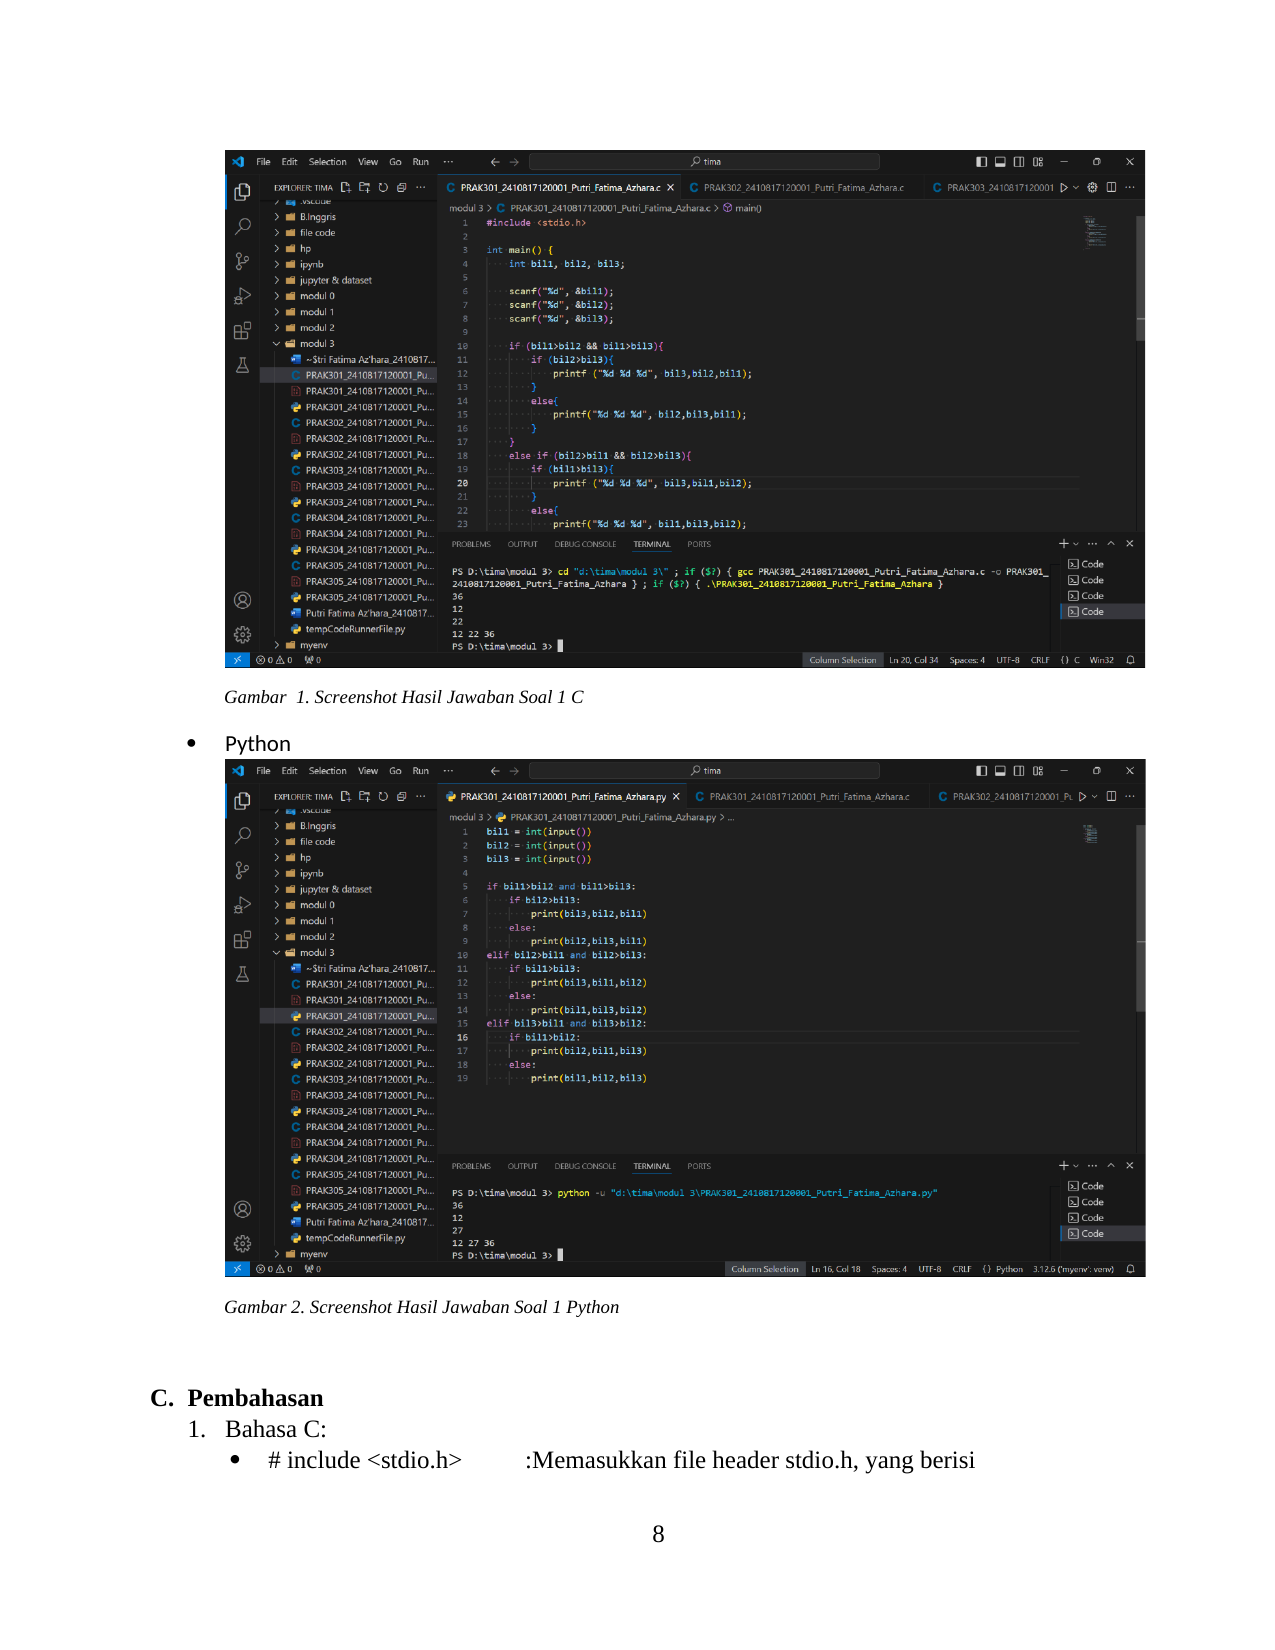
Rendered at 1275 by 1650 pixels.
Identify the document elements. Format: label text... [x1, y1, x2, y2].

picture [225, 759, 1146, 1277]
list Python [187, 729, 1167, 757]
subtitle Pembahasan [150, 1383, 1167, 1412]
text Gambar 1. Screenshot Hasil Jawaban Soal 1 C [224, 686, 1167, 708]
list # include <stdio.h> :Memasukkan file header stdio.h, yang berisi [231, 1445, 1167, 1474]
list Bahasa C: [187, 1414, 1167, 1443]
text Gambar 2. Screenshot Hasil Jawaban Soal 1 Python [224, 1296, 1167, 1317]
picture [225, 150, 1146, 668]
